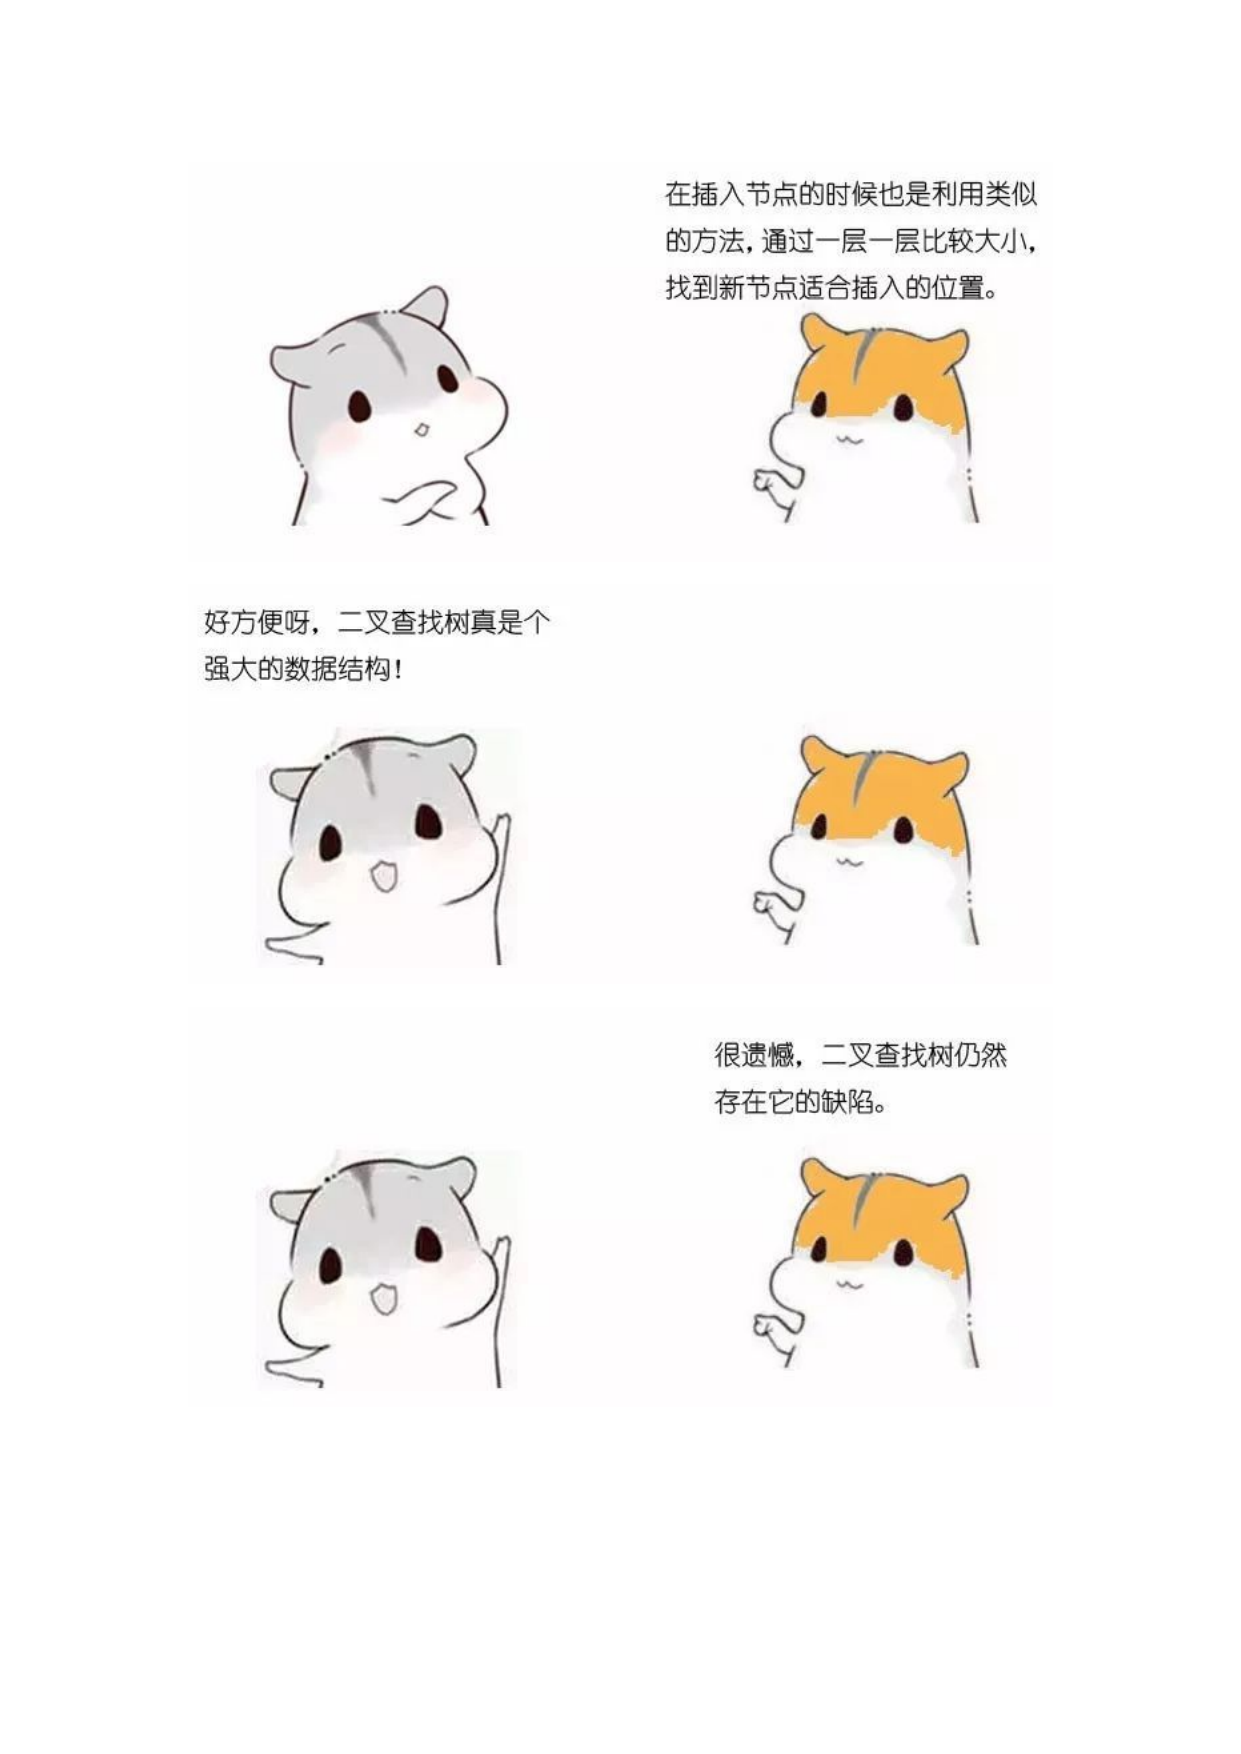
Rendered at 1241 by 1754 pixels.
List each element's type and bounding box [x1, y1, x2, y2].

picture [187, 1007, 1053, 1407]
picture [187, 162, 1053, 562]
picture [187, 584, 1053, 984]
